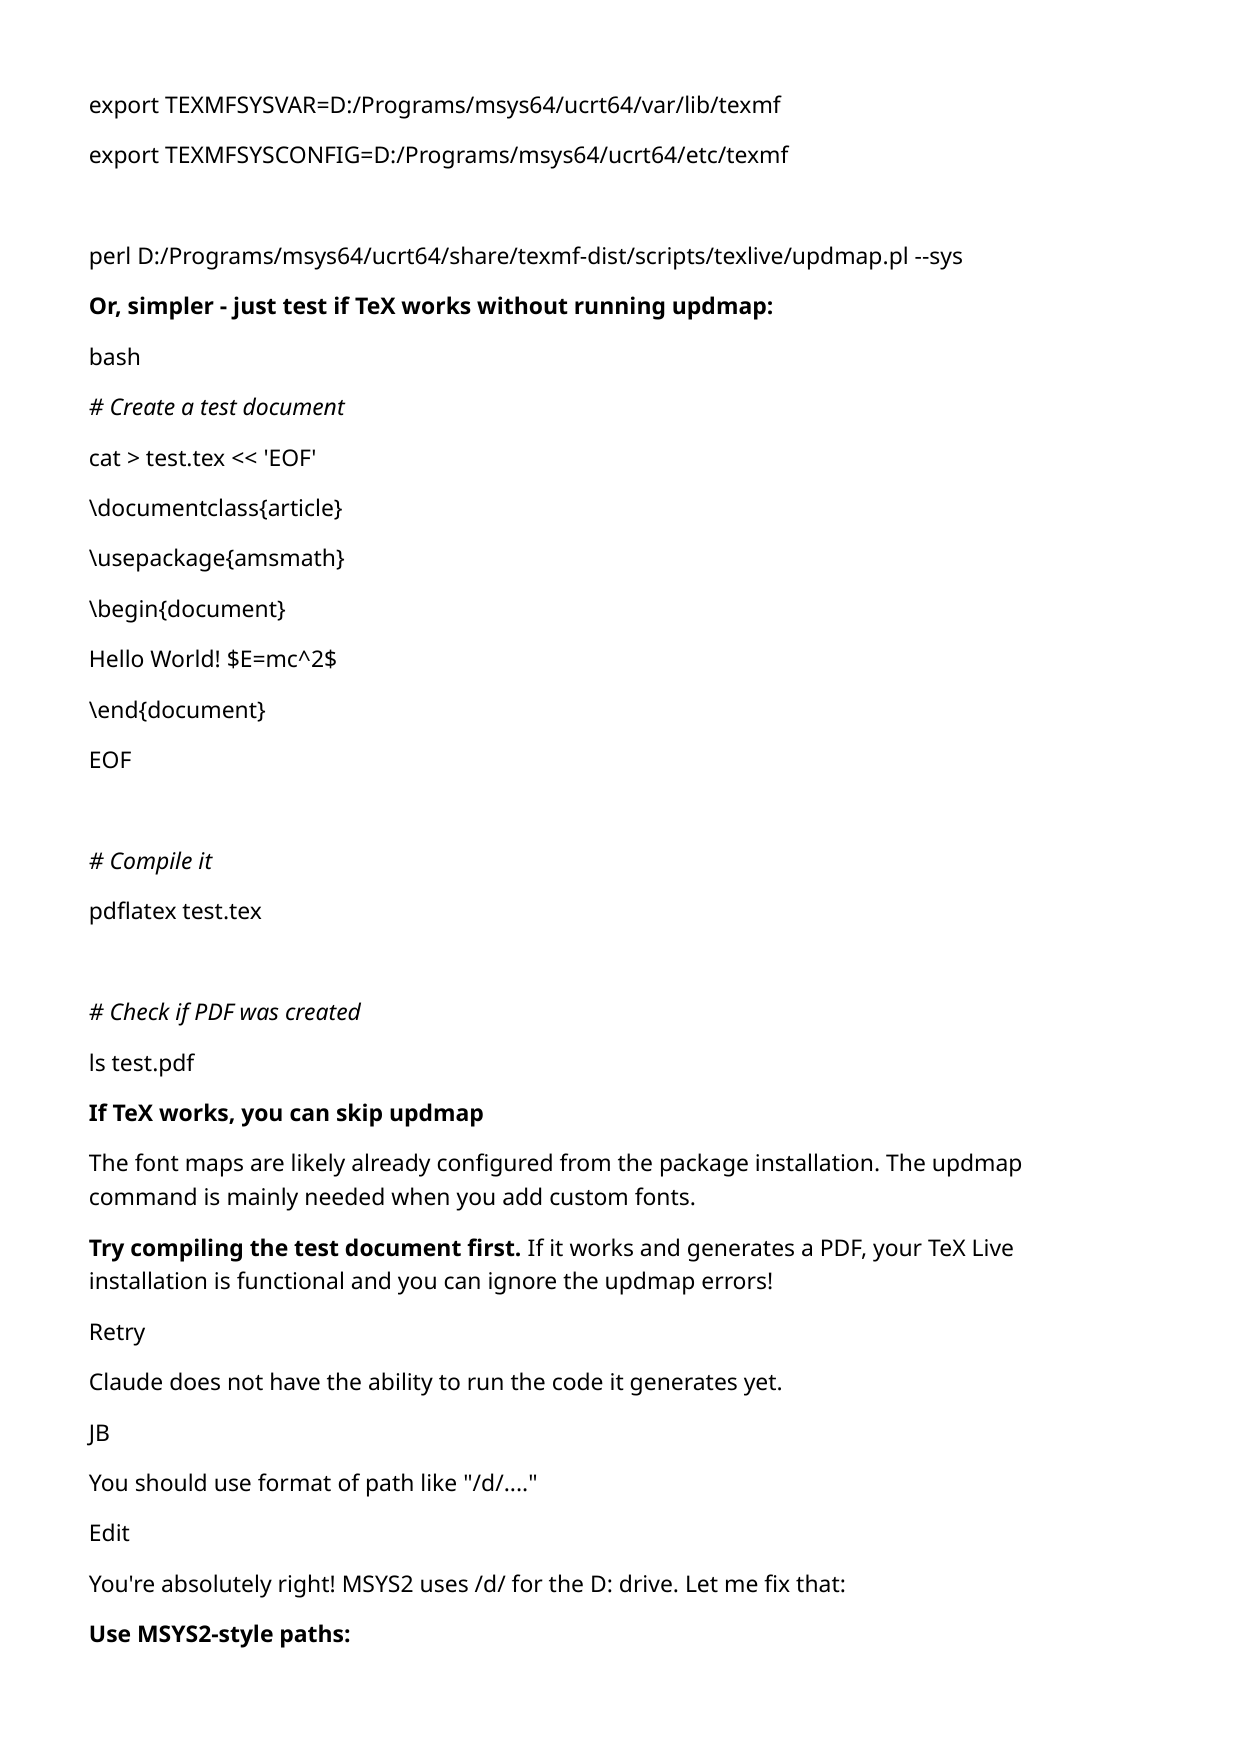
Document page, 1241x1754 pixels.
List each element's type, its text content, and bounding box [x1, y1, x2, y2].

text Edit [89, 1517, 1137, 1549]
text bash [89, 341, 1137, 372]
text Use MSYS2-style paths: [89, 1618, 1137, 1649]
text If TeX works, you can skip updmap [89, 1097, 1137, 1128]
text Claude does not have the ability to run the code it generates yet. [89, 1366, 1137, 1397]
text \begin{document} [89, 593, 1137, 624]
text \documentclass{article} [89, 492, 1137, 523]
text Or, simpler - just test if TeX works without running updmap: [89, 290, 1137, 322]
text EOF [89, 744, 1137, 775]
text export TEXMFSYSVAR=D:/Programs/msys64/ucrt64/var/lib/texmf [89, 89, 1137, 120]
text pdflatex test.tex [89, 895, 1137, 927]
text Hello World! $E=mc^2$ [89, 643, 1137, 674]
text # Create a test document [89, 391, 1137, 422]
text The font maps are likely already configured from the package installation. The updmap command is mainly needed when you add custom fonts. [89, 1147, 1137, 1212]
text perl D:/Programs/msys64/ucrt64/share/texmf-dist/scripts/texlive/updmap.pl --sys [89, 240, 1137, 271]
text ls test.pdf [89, 1047, 1137, 1078]
text Try compiling the test document first. If it works and generates a PDF, your TeX Live installation is functional and you can ignore the updmap errors! [89, 1232, 1137, 1297]
text You should use format of path like "/d/...." [89, 1467, 1137, 1498]
text \usepackage{amsmath} [89, 542, 1137, 574]
text Retry [89, 1316, 1137, 1347]
text You're absolutely right! MSYS2 uses /d/ for the D: drive. Let me fix that: [89, 1568, 1137, 1599]
text export TEXMFSYSCONFIG=D:/Programs/msys64/ucrt64/etc/texmf [89, 139, 1137, 170]
text JB [89, 1417, 1137, 1448]
text cat > test.tex << 'EOF' [89, 442, 1137, 473]
text \end{document} [89, 694, 1137, 725]
text # Check if PDF was created [89, 996, 1137, 1027]
text # Compile it [89, 845, 1137, 876]
